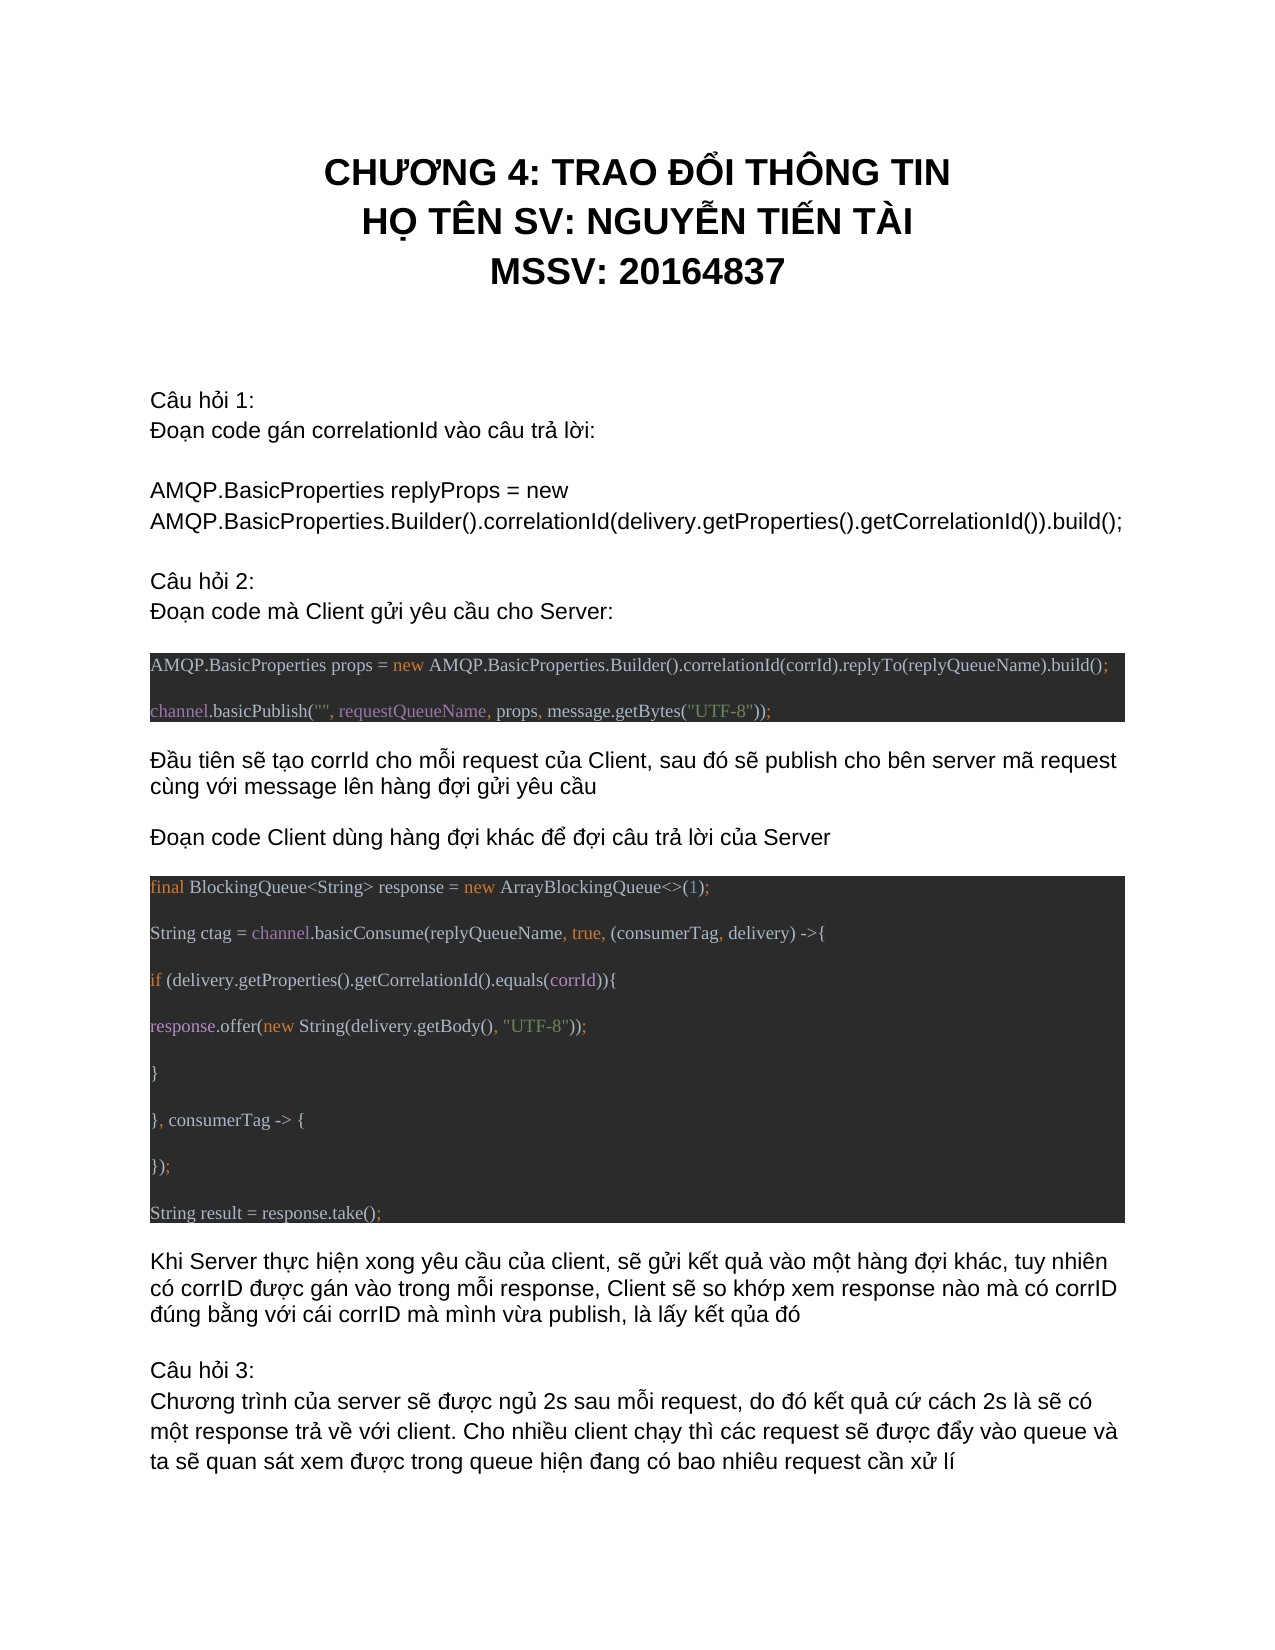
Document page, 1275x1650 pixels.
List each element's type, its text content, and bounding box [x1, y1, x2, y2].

text if (delivery.getProperties().getCorrelationId().equals(corrId)){ [150, 969, 1125, 990]
text Đoạn code Client dùng hàng đợi khác để đợi câu trả lời của Server [150, 824, 1125, 851]
text HỌ TÊN SV: NGUYỄN TIẾN TÀI [150, 199, 1125, 243]
text response.offer(new String(delivery.getBody(), "UTF-8")); [150, 1015, 1125, 1037]
text CHƯƠNG 4: TRAO ĐỔI THÔNG TIN [150, 150, 1125, 193]
text final BlockingQueue<String> response = new ArrayBlockingQueue<>(1); [150, 876, 1125, 897]
text MSSV: 20164837 [150, 249, 1125, 292]
text }); [150, 1155, 1125, 1177]
text Câu hỏi 3: [150, 1357, 1125, 1384]
text Đầu tiên sẽ tạo corrId cho mỗi request của Client, sau đó sẽ publish cho bên server mã request cùng với message lên hàng đợi gửi yêu cầu [150, 747, 1125, 799]
text String result = response.take(); [150, 1202, 1125, 1223]
text Câu hỏi 1: [150, 387, 1125, 413]
text Khi Server thực hiện xong yêu cầu của client, sẽ gửi kết quả vào một hàng đợi khác, tuy nhiên có corrID được gán vào trong mỗi response, Client sẽ so khớp xem response nào mà có corrID đúng bằng với cái corrID mà mình vừa publish, là lấy kết qủa đó [150, 1248, 1125, 1327]
text channel.basicPublish("", requestQueueName, props, message.getBytes("UTF-8")); [150, 700, 1125, 722]
text Đoạn code gán correlationId vào câu trả lời: [150, 417, 1125, 443]
text AMQP.BasicProperties replyProps = new AMQP.BasicProperties.Builder().correlationId(delivery.getProperties().getCorrelationId()).build(); [150, 477, 1125, 534]
text } [150, 1062, 1125, 1083]
text AMQP.BasicProperties props = new AMQP.BasicProperties.Builder().correlationId(corrId).replyTo(replyQueueName).build(); [150, 653, 1125, 675]
text Câu hỏi 2: [150, 568, 1125, 594]
text Đoạn code mà Client gửi yêu cầu cho Server: [150, 598, 1125, 625]
text String ctag = channel.basicConsume(replyQueueName, true, (consumerTag, delivery) ->{ [150, 922, 1125, 944]
text }, consumerTag -> { [150, 1108, 1125, 1130]
text Chương trình của server sẽ được ngủ 2s sau mỗi request, do đó kết quả cứ cách 2s là sẽ có một response trả về với client. Cho nhiều client chạy thì các request sẽ được đẩy vào queue và ta sẽ quan sát xem được trong queue hiện đang có bao nhiêu request cần xử lí [150, 1388, 1125, 1474]
